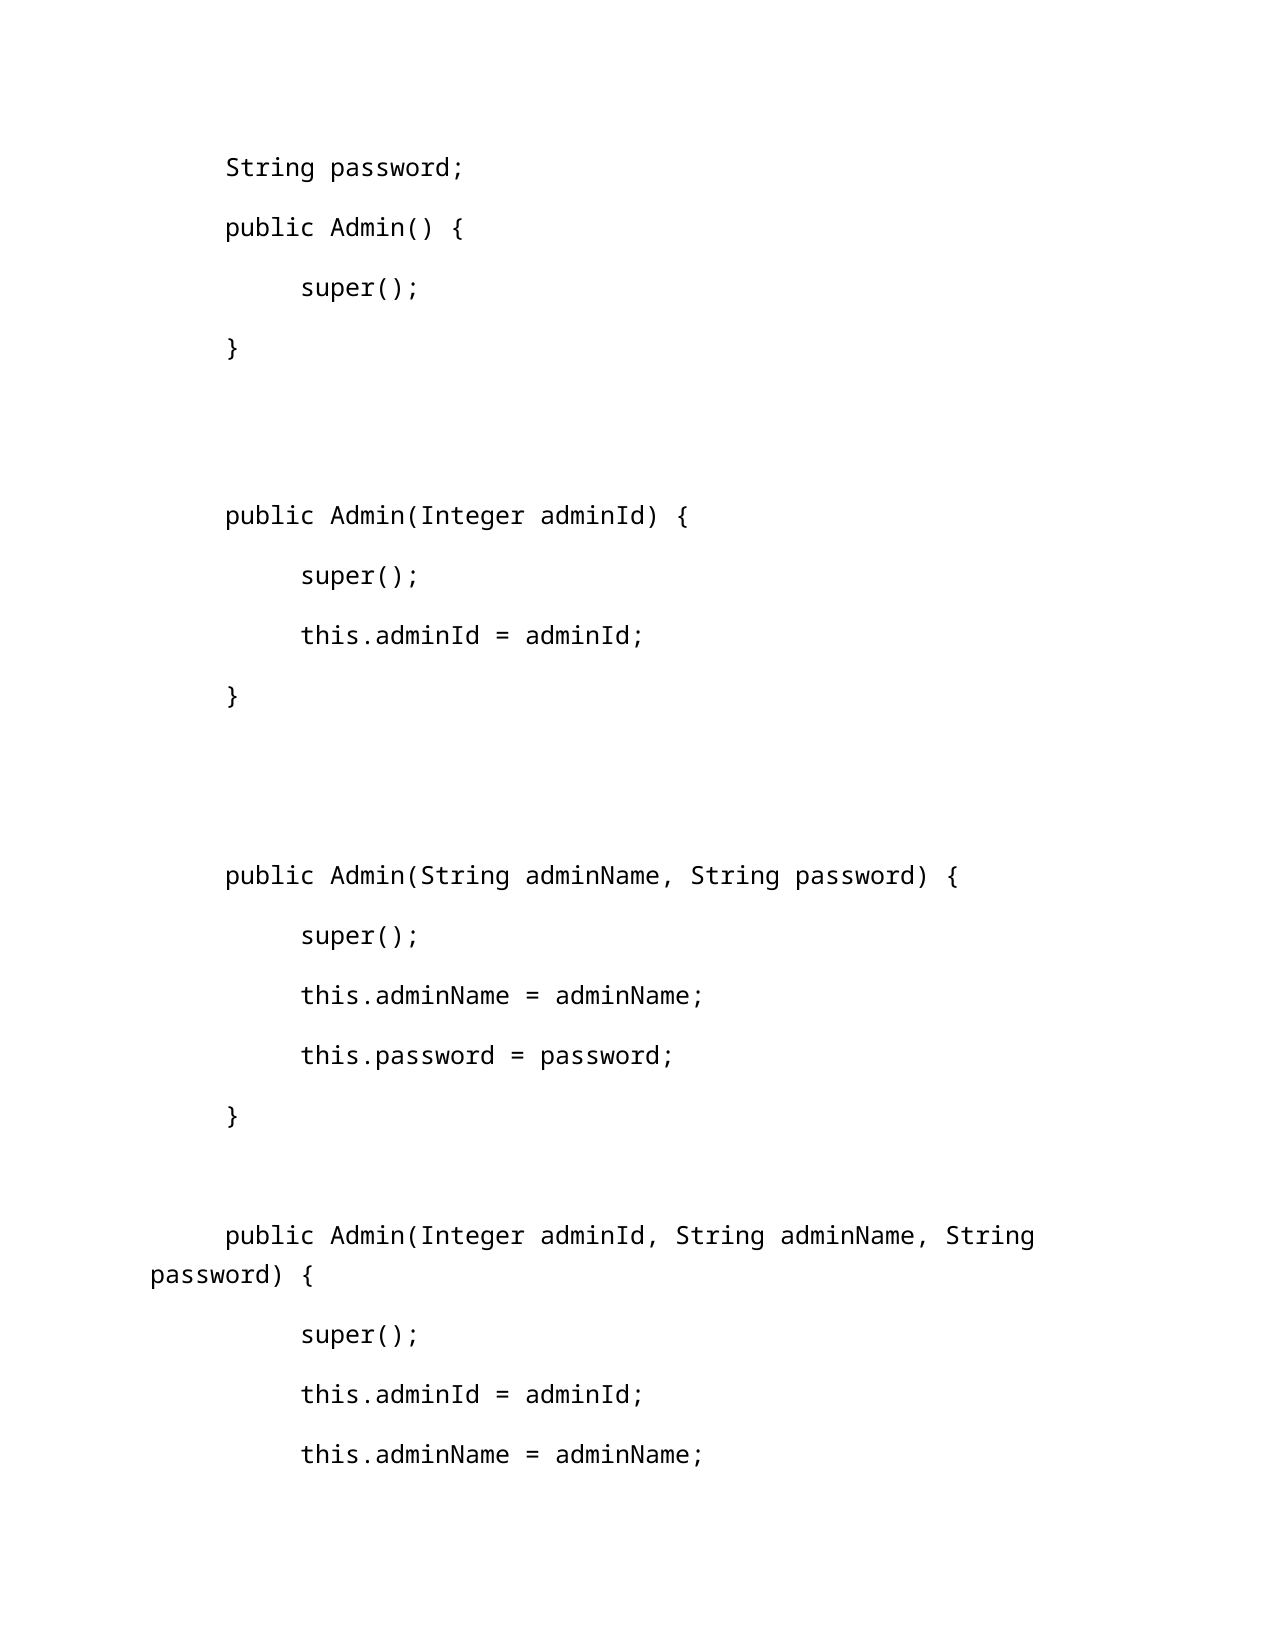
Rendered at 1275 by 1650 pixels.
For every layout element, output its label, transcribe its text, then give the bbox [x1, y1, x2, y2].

text this.adminId = adminId; [150, 618, 1125, 652]
text } [150, 1098, 1125, 1132]
text this.adminName = adminName; [150, 1437, 1125, 1471]
text this.adminName = adminName; [150, 978, 1125, 1012]
text public Admin(Integer adminId) { [150, 498, 1125, 532]
text super(); [150, 270, 1125, 304]
text } [150, 330, 1125, 364]
text super(); [150, 1317, 1125, 1351]
text } [150, 678, 1125, 712]
text String password; [150, 150, 1125, 184]
text public Admin() { [150, 210, 1125, 244]
text super(); [150, 918, 1125, 952]
text public Admin(Integer adminId, String adminName, String password) { [150, 1218, 1125, 1291]
text public Admin(String adminName, String password) { [150, 858, 1125, 892]
text super(); [150, 558, 1125, 592]
text this.password = password; [150, 1038, 1125, 1072]
text this.adminId = adminId; [150, 1377, 1125, 1411]
